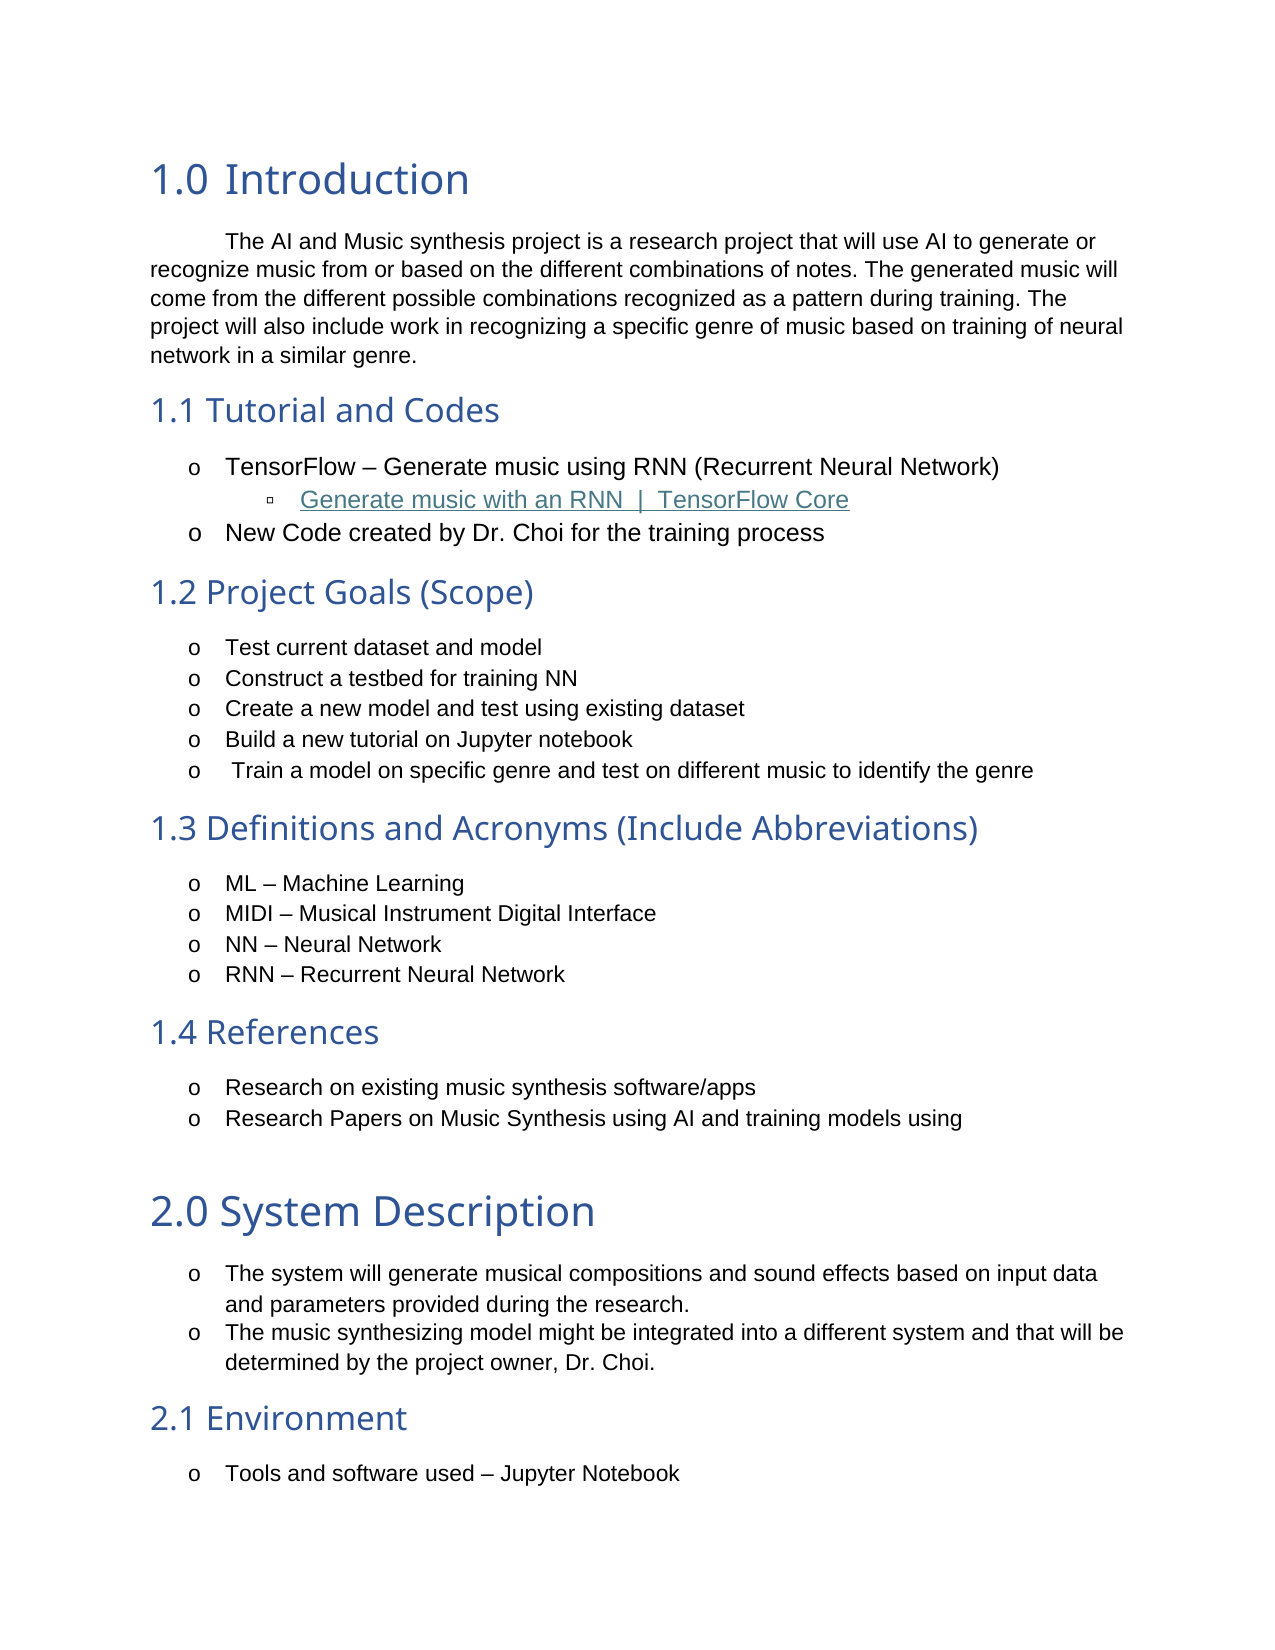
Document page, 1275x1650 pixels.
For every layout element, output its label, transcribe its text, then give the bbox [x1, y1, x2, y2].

list TensorFlow – Generate music using RNN (Recurrent Neural Network) [187, 452, 1125, 483]
list ML – Machine Learning [187, 870, 1125, 898]
list New Code created by Dr. Choi for the training process [187, 518, 1125, 549]
subtitle 2.1 Environment [150, 1394, 1125, 1440]
list Build a new tutorial on Jupyter notebook [187, 726, 1125, 754]
subtitle 1.2 Project Goals (Scope) [150, 568, 1125, 614]
list Construct a testbed for training NN [187, 664, 1125, 693]
subtitle Introduction [150, 150, 1125, 207]
subtitle 2.0 System Description [150, 1182, 1125, 1239]
subtitle 1.1 Tutorial and Codes [150, 387, 1125, 432]
list Create a new model and test using existing dataset [187, 695, 1125, 723]
list NN – Neural Network [187, 931, 1125, 959]
text The AI and Music synthesis project is a research project that will use AI to generate or recognize music from or based on the different combinations of notes. The generated music will come from the different possible combinations recognized as a pattern during training. The project will also include work in recognizing a specific genre of music based on training of neural network in a similar genre. [150, 228, 1125, 368]
subtitle 1.3 Definitions and Acronyms (Include Abbreviations) [150, 804, 1125, 850]
list The music synthesizing model might be integrated into a different system and that will be determined by the project owner, Dr. Choi. [187, 1319, 1125, 1376]
list Tools and software used – Jupyter Notebook [187, 1460, 1125, 1488]
subtitle 1.4 References [150, 1009, 1125, 1054]
list RNN – Recurrent Neural Network [187, 961, 1125, 990]
list Test current dataset and model [187, 634, 1125, 662]
list Research Papers on Music Synthesis using AI and training models using [187, 1105, 1125, 1133]
list Generate music with an RNN | TensorFlow Core [262, 485, 1125, 516]
list MIDI – Musical Instrument Digital Interface [187, 900, 1125, 929]
list The system will generate musical compositions and sound effects based on input data and parameters provided during the research. [187, 1260, 1125, 1317]
list Train a model on specific genre and test on different music to identify the genre [187, 756, 1125, 785]
list Research on existing music synthesis software/apps [187, 1074, 1125, 1103]
